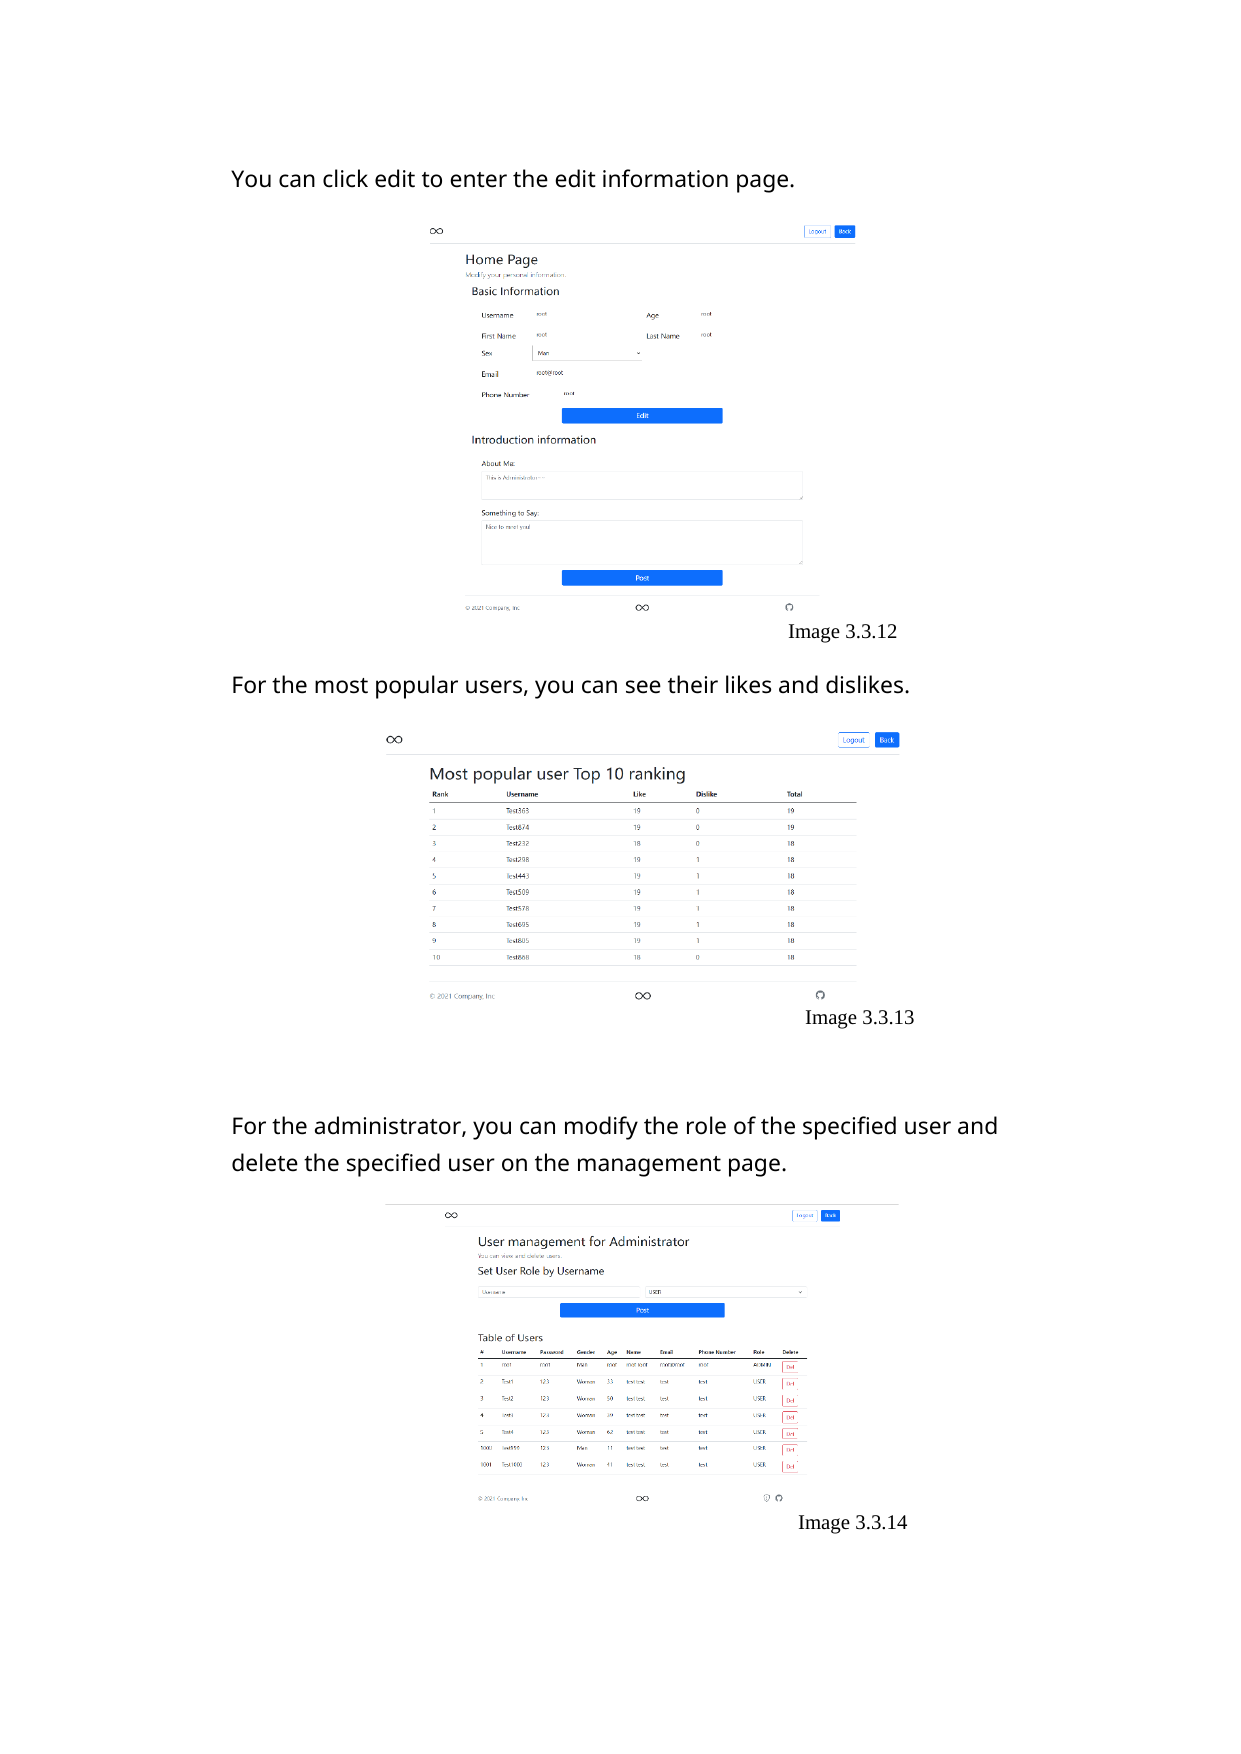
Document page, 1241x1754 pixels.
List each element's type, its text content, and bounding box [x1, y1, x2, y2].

text For the administrator, you can modify the role of the specified user and delete the specified user on the management page. [231, 1109, 1053, 1179]
picture [365, 220, 919, 619]
text You can click edit to enter the edit information page. [187, 162, 1053, 194]
picture [305, 726, 979, 1057]
text For the most popular users, you can see their likes and dislikes. [187, 668, 1053, 701]
picture [385, 1204, 899, 1509]
